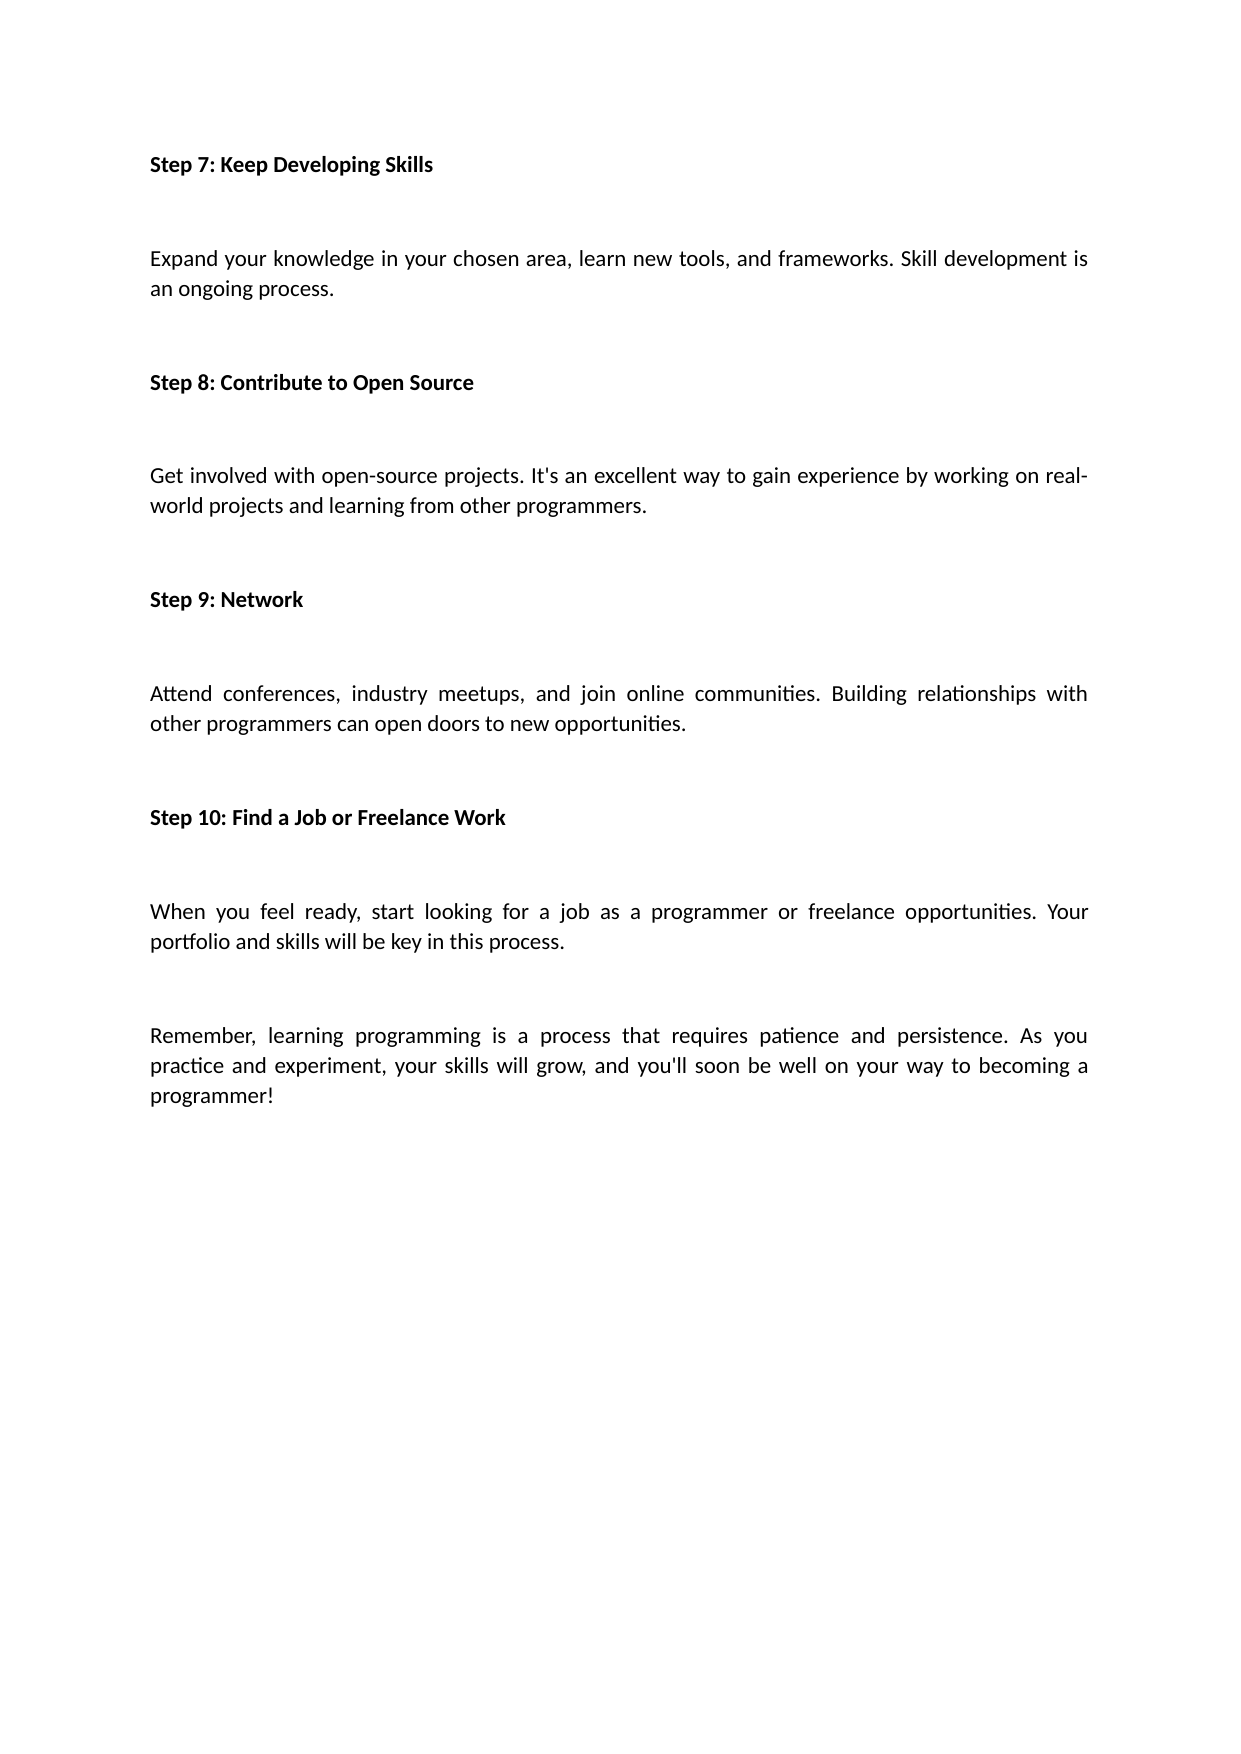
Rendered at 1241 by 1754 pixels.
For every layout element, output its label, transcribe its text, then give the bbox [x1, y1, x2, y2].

text Step 9: Network [150, 585, 1090, 613]
text Attend conferences, industry meetups, and join online communities. Building relationships with other programmers can open doors to new opportunities. [150, 679, 1090, 737]
text Expand your knowledge in your chosen area, learn new tools, and frameworks. Skill development is an ongoing process. [150, 244, 1090, 302]
text Remember, learning programming is a process that requires patience and persistence. As you practice and experiment, your skills will grow, and you'll soon be well on your way to becoming a programmer! [150, 1021, 1090, 1109]
text When you feel ready, start looking for a job as a programmer or freelance opportunities. Your portfolio and skills will be key in this process. [150, 897, 1090, 955]
text Step 7: Keep Developing Skills [150, 150, 1090, 178]
text Get involved with open-source projects. It's an excellent way to gain experience by working on real-world projects and learning from other programmers. [150, 461, 1090, 520]
text Step 10: Find a Job or Freelance Work [150, 803, 1090, 831]
text Step 8: Contribute to Open Source [150, 368, 1090, 396]
